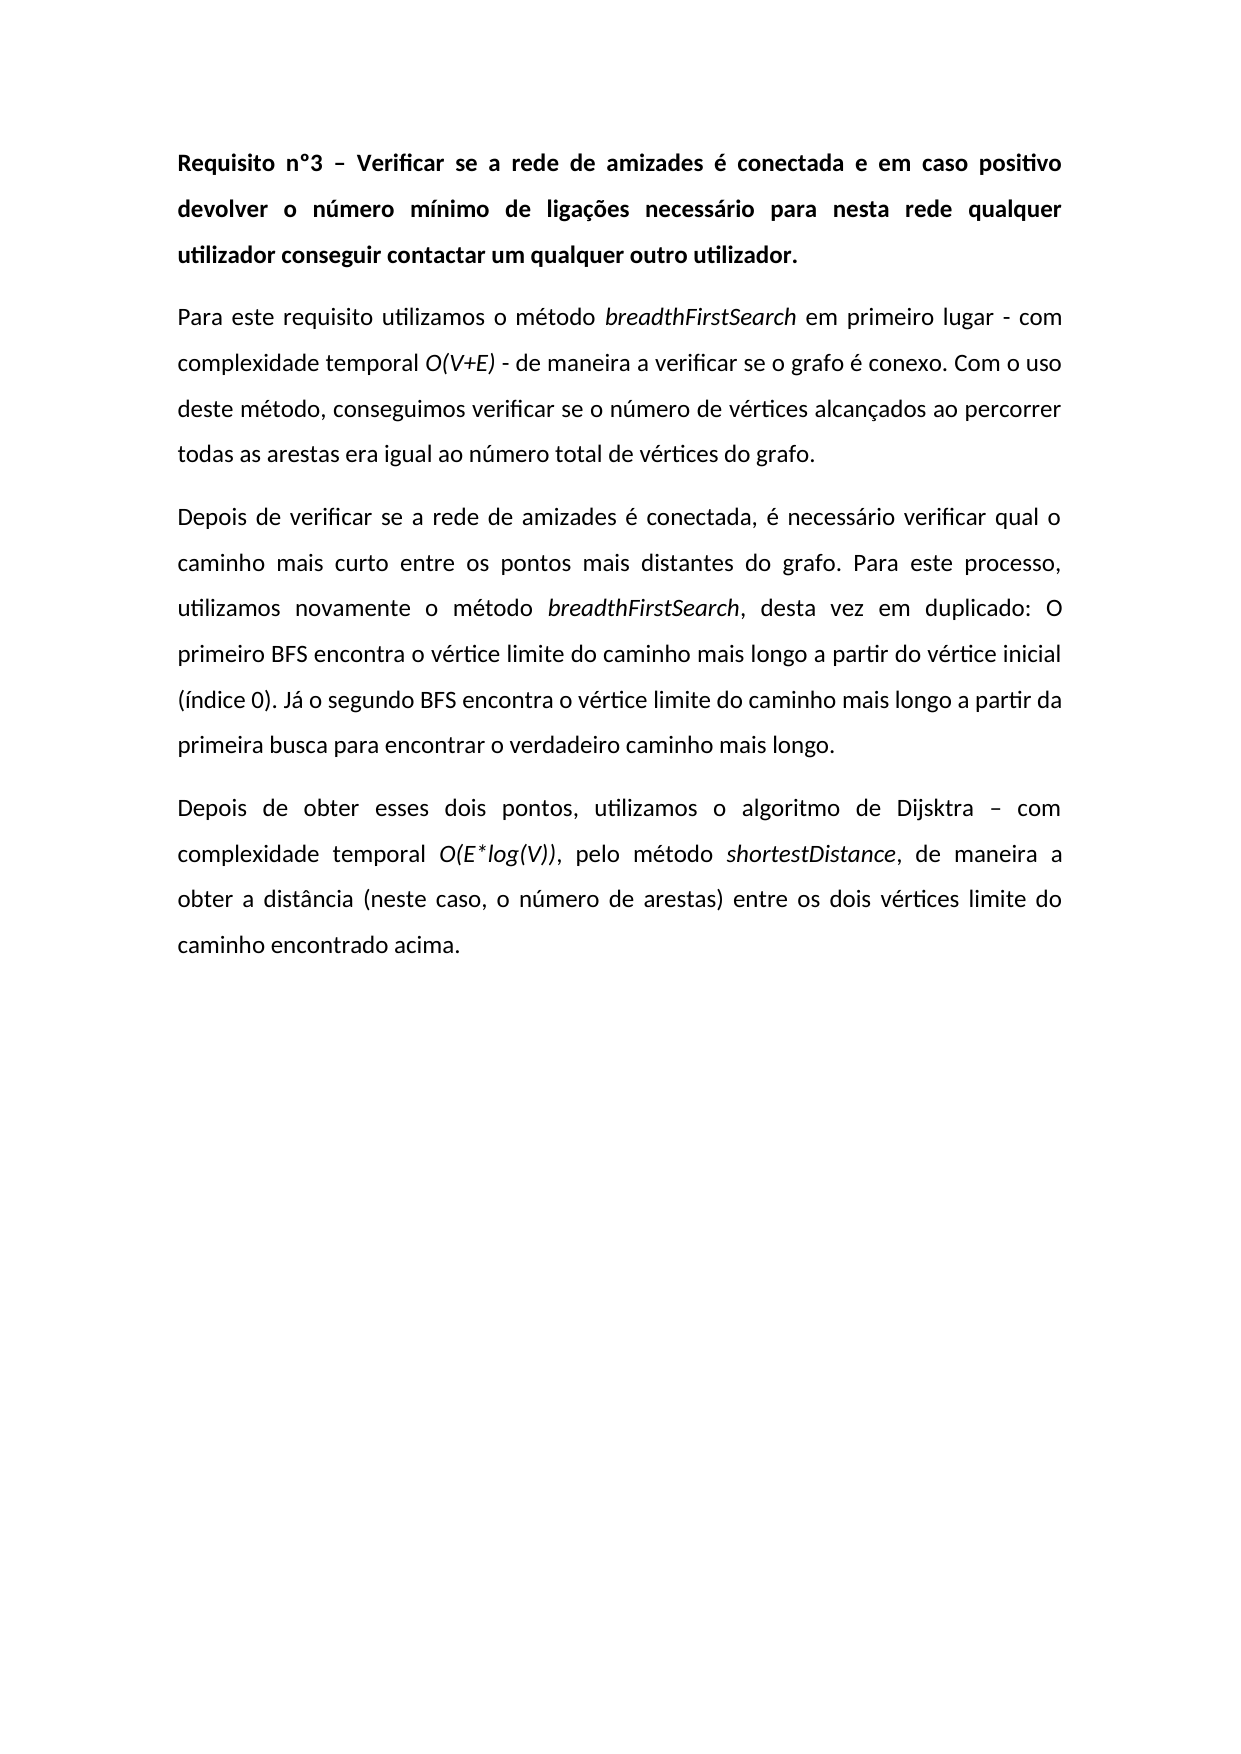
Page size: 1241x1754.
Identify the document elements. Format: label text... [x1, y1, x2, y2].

subtitle Requisito nº3 – Verificar se a rede de amizades é conectada e em caso positivo devolver o número mínimo de ligações necessário para nesta rede qualquer utilizador conseguir contactar um qualquer outro utilizador. [177, 148, 1063, 269]
text Depois de obter esses dois pontos, utilizamos o algoritmo de Dijsktra – com complexidade temporal O(E*log(V)), pelo método shortestDistance, de maneira a obter a distância (neste caso, o número de arestas) entre os dois vértices limite do caminho encontrado acima. [177, 792, 1063, 960]
text Para este requisito utilizamos o método breadthFirstSearch em primeiro lugar - com complexidade temporal O(V+E) - de maneira a verificar se o grafo é conexo. Com o uso deste método, conseguimos verificar se o número de vértices alcançados ao percorrer todas as arestas era igual ao número total de vértices do grafo. [177, 301, 1063, 469]
text Depois de verificar se a rede de amizades é conectada, é necessário verificar qual o caminho mais curto entre os pontos mais distantes do grafo. Para este processo, utilizamos novamente o método breadthFirstSearch, desta vez em duplicado: O primeiro BFS encontra o vértice limite do caminho mais longo a partir do vértice inicial (índice 0). Já o segundo BFS encontra o vértice limite do caminho mais longo a partir da primeira busca para encontrar o verdadeiro caminho mais longo. [177, 501, 1063, 760]
